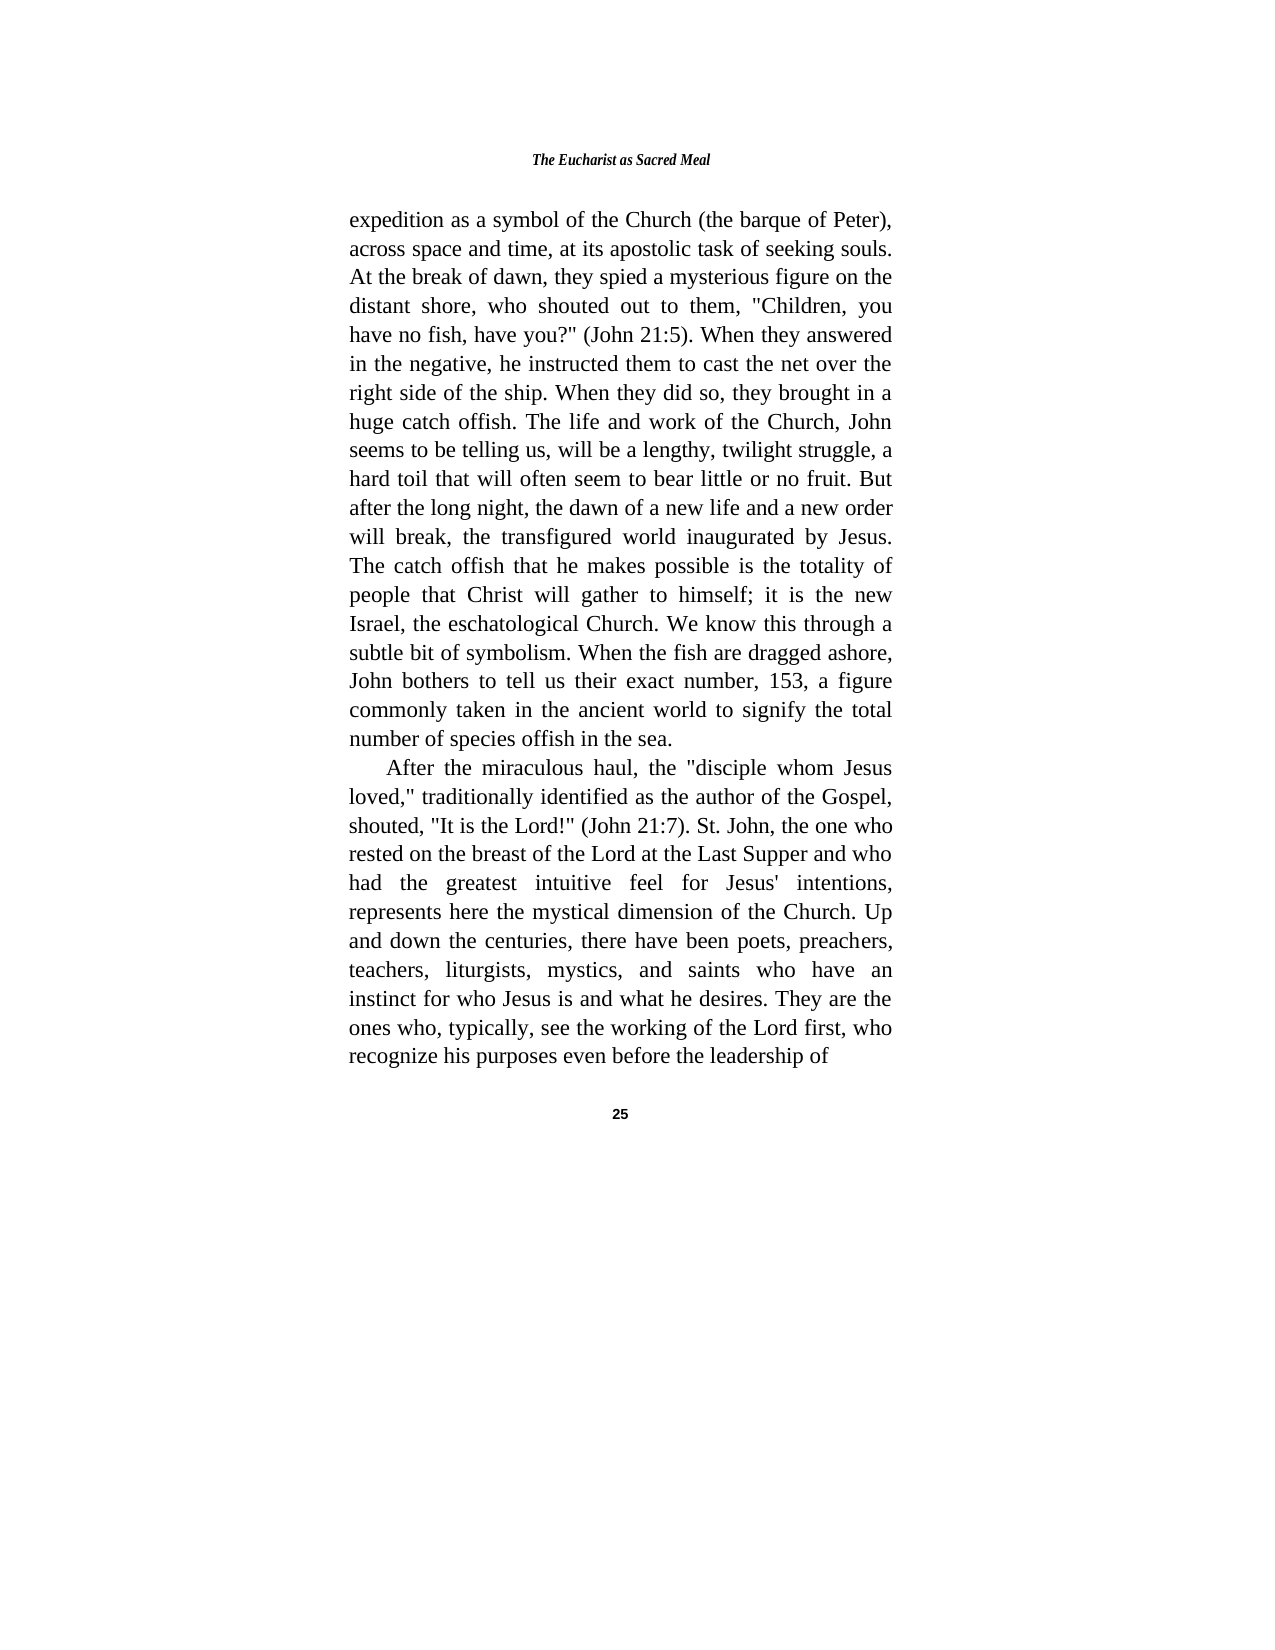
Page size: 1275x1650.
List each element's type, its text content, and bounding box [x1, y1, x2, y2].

text The Eucharist as Sacred Meal [351, 150, 893, 169]
text 25 [349, 1106, 892, 1122]
text expedition as a symbol of the Church (the barque of Peter), across space and time, at its apostolic task of seeking souls. At the break of dawn, they spied a mysterious figure on the distant shore, who shouted out to them, "Children, you have no fish, have you?" (John 21:5). When they answered in the negative, he instructed them to cast the net over the right side of the ship. When they did so, they brought in a huge catch offish. The life and work of the Church, John seems to be telling us, will be a lengthy, twilight struggle, a hard toil that will often seem to bear little or no fruit. But after the long night, the dawn of a new life and a new order will break, the transfigured world inaugurated by Jesus. The catch offish that he makes possible is the totality of people that Christ will gather to himself; it is the new Israel, the eschatological Church. We know this through a subtle bit of symbolism. When the fish are dragged ashore, John bothers to tell us their exact number, 153, a figure commonly taken in the ancient world to signify the total number of species offish in the sea. [349, 204, 893, 752]
text After the miraculous haul, the "disciple whom Jesus loved," traditionally identified as the author of the Gospel, shouted, "It is the Lord!" (John 21:7). St. John, the one who rested on the breast of the Lord at the Last Supper and who had the greatest intuitive feel for Jesus' intentions, represents here the mystical dimension of the Church. Up and down the centuries, there have been poets, preachers, teachers, liturgists, mystics, and saints who have an instinct for who Jesus is and what he desires. They are the ones who, typically, see the working of the Lord first, who recognize his purposes even before the leadership of [349, 752, 893, 1070]
